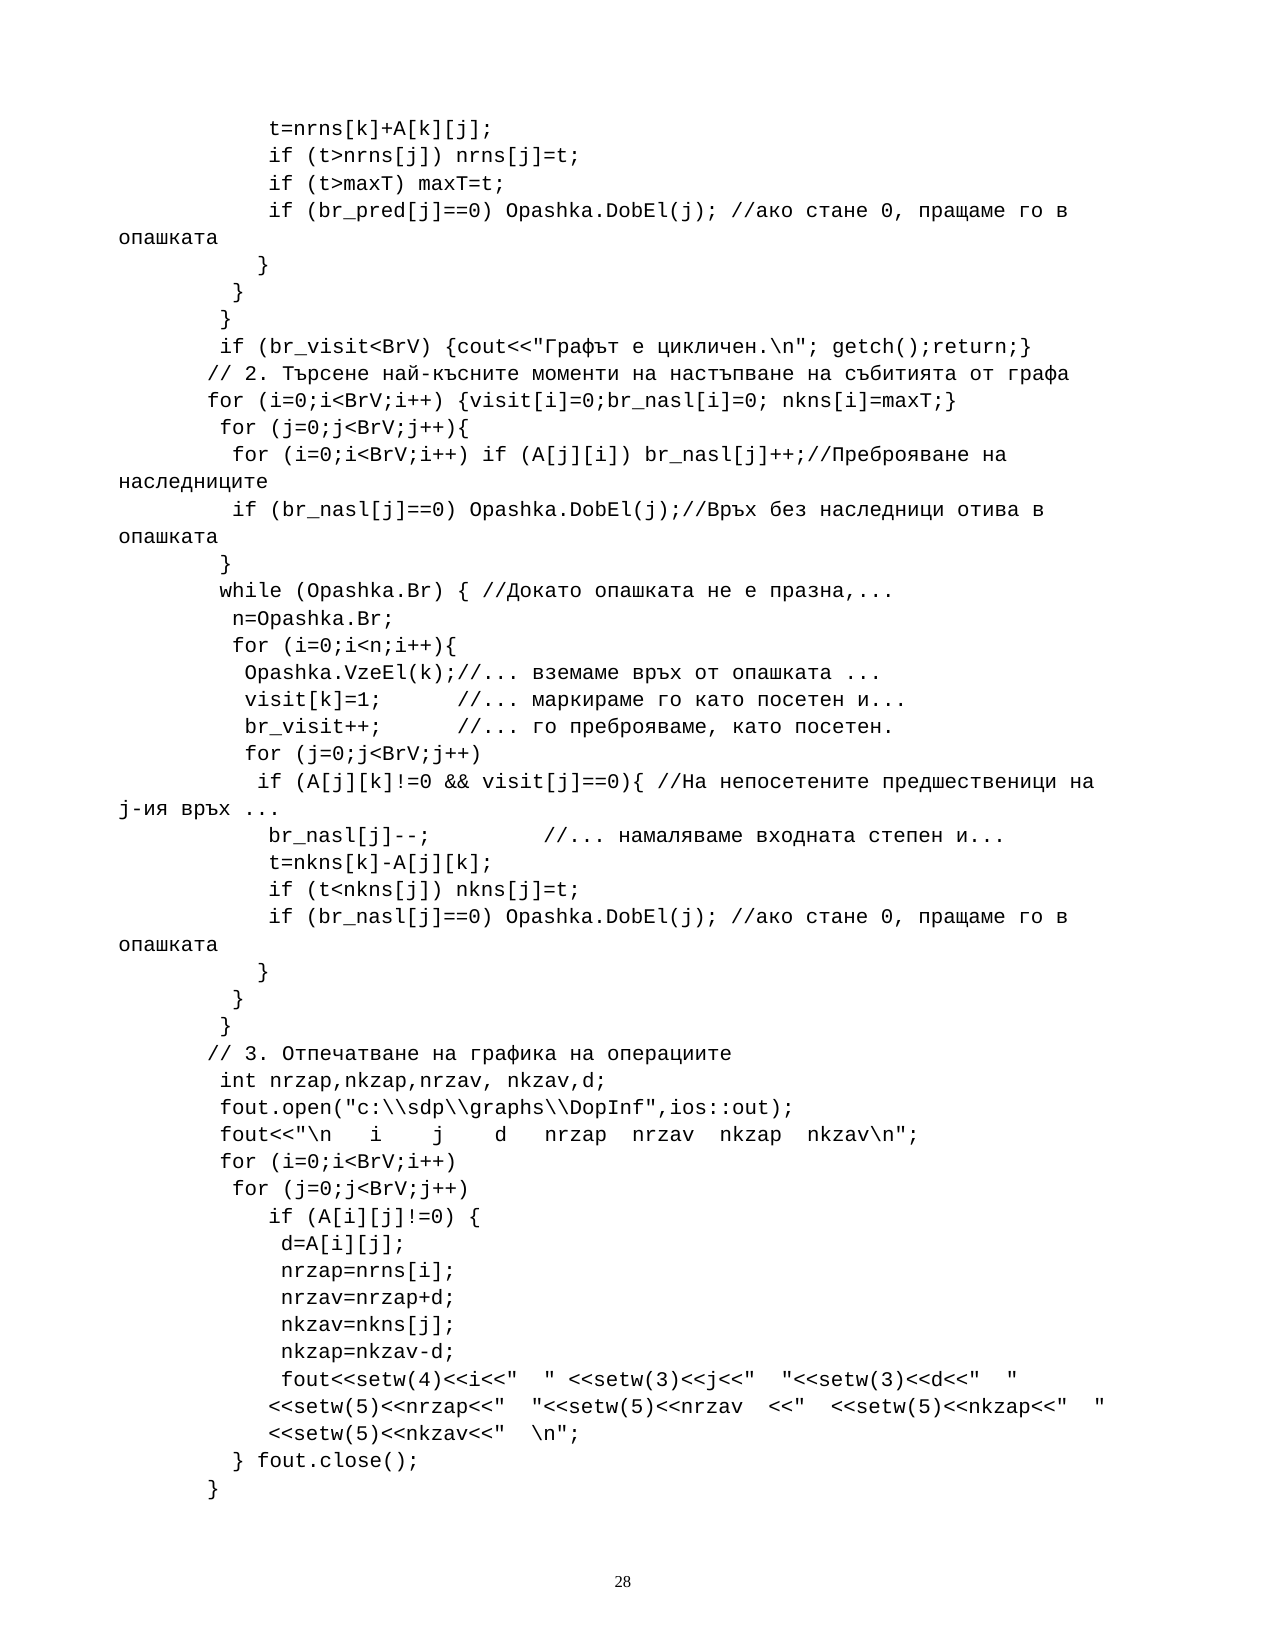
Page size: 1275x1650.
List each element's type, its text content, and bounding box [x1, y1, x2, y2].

text for (i=0;i<BrV;i++) [118, 1151, 1127, 1175]
text for (i=0;i<BrV;i++) if (A[j][i]) br_nasl[j]++;//Преброяване на наследниците [118, 444, 1127, 495]
text while (Opashka.Br) { //Докато опашката не е празна,... [118, 580, 1127, 604]
text } fout.close(); [118, 1450, 1127, 1474]
text visit[k]=1; //... маркираме го като посетен и... [118, 689, 1127, 713]
text if (t>maxT) maxT=t; [118, 172, 1127, 196]
text if (br_visit<BrV) {cout<<"Графът е цикличен.\n"; getch();return;} [118, 336, 1127, 359]
text nrzap=nrns[i]; [118, 1260, 1127, 1284]
text t=nkns[k]-A[j][k]; [118, 852, 1127, 876]
text t=nrns[k]+A[k][j]; [118, 118, 1127, 142]
text d=A[i][j]; [118, 1233, 1127, 1256]
text for (i=0;i<n;i++){ [118, 635, 1127, 658]
text <<setw(5)<<nkzav<<" \n"; [118, 1423, 1127, 1447]
text for (j=0;j<BrV;j++){ [118, 417, 1127, 441]
text } [118, 308, 1127, 332]
text if (t>nrns[j]) nrns[j]=t; [118, 145, 1127, 169]
text } [118, 1015, 1127, 1039]
text br_visit++; //... го преброяваме, като посетен. [118, 716, 1127, 740]
text } [118, 988, 1127, 1012]
text int nrzap,nkzap,nrzav, nkzav,d; [118, 1070, 1127, 1093]
text if (br_pred[j]==0) Opashka.DobEl(j); //ако стане 0, пращаме го в опашката [118, 200, 1127, 251]
text for (j=0;j<BrV;j++) [118, 1178, 1127, 1202]
text // 2. Търсене най-късните моменти на настъпване на събитията от графа [118, 363, 1127, 386]
text } [118, 961, 1127, 984]
text if (A[i][j]!=0) { [118, 1206, 1127, 1229]
text n=Opashka.Br; [118, 607, 1127, 631]
text if (A[j][k]!=0 && visit[j]==0){ //На непосетените предшественици на j-ия връх ... [118, 771, 1127, 821]
text // 3. Отпечатване на графика на операциите [118, 1042, 1127, 1066]
text if (br_nasl[j]==0) Opashka.DobEl(j); //ако стане 0, пращаме го в опашката [118, 907, 1127, 957]
text fout<<setw(4)<<i<<" " <<setw(3)<<j<<" "<<setw(3)<<d<<" " [118, 1369, 1127, 1392]
text fout.open("c:\\sdp\\graphs\\DopInf",ios::out); [118, 1097, 1127, 1121]
text if (br_nasl[j]==0) Opashka.DobEl(j);//Връх без наследници отива в опашката [118, 499, 1127, 549]
text Opashka.VzeEl(k);//... вземаме връх от опашката ... [118, 662, 1127, 686]
text nkzav=nkns[j]; [118, 1314, 1127, 1338]
text <<setw(5)<<nrzap<<" "<<setw(5)<<nrzav <<" <<setw(5)<<nkzap<<" " [118, 1396, 1127, 1419]
text fout<<"\n i j d nrzap nrzav nkzap nkzav\n"; [118, 1124, 1127, 1148]
text } [118, 281, 1127, 305]
text } [118, 254, 1127, 278]
text for (j=0;j<BrV;j++) [118, 743, 1127, 767]
text nrzav=nrzap+d; [118, 1287, 1127, 1311]
text if (t<nkns[j]) nkns[j]=t; [118, 879, 1127, 903]
text for (i=0;i<BrV;i++) {visit[i]=0;br_nasl[i]=0; nkns[i]=maxT;} [118, 390, 1127, 414]
text br_nasl[j]--; //... намаляваме входната степен и... [118, 825, 1127, 849]
text nkzap=nkzav-d; [118, 1342, 1127, 1365]
text } [118, 1477, 1127, 1501]
text } [118, 553, 1127, 577]
